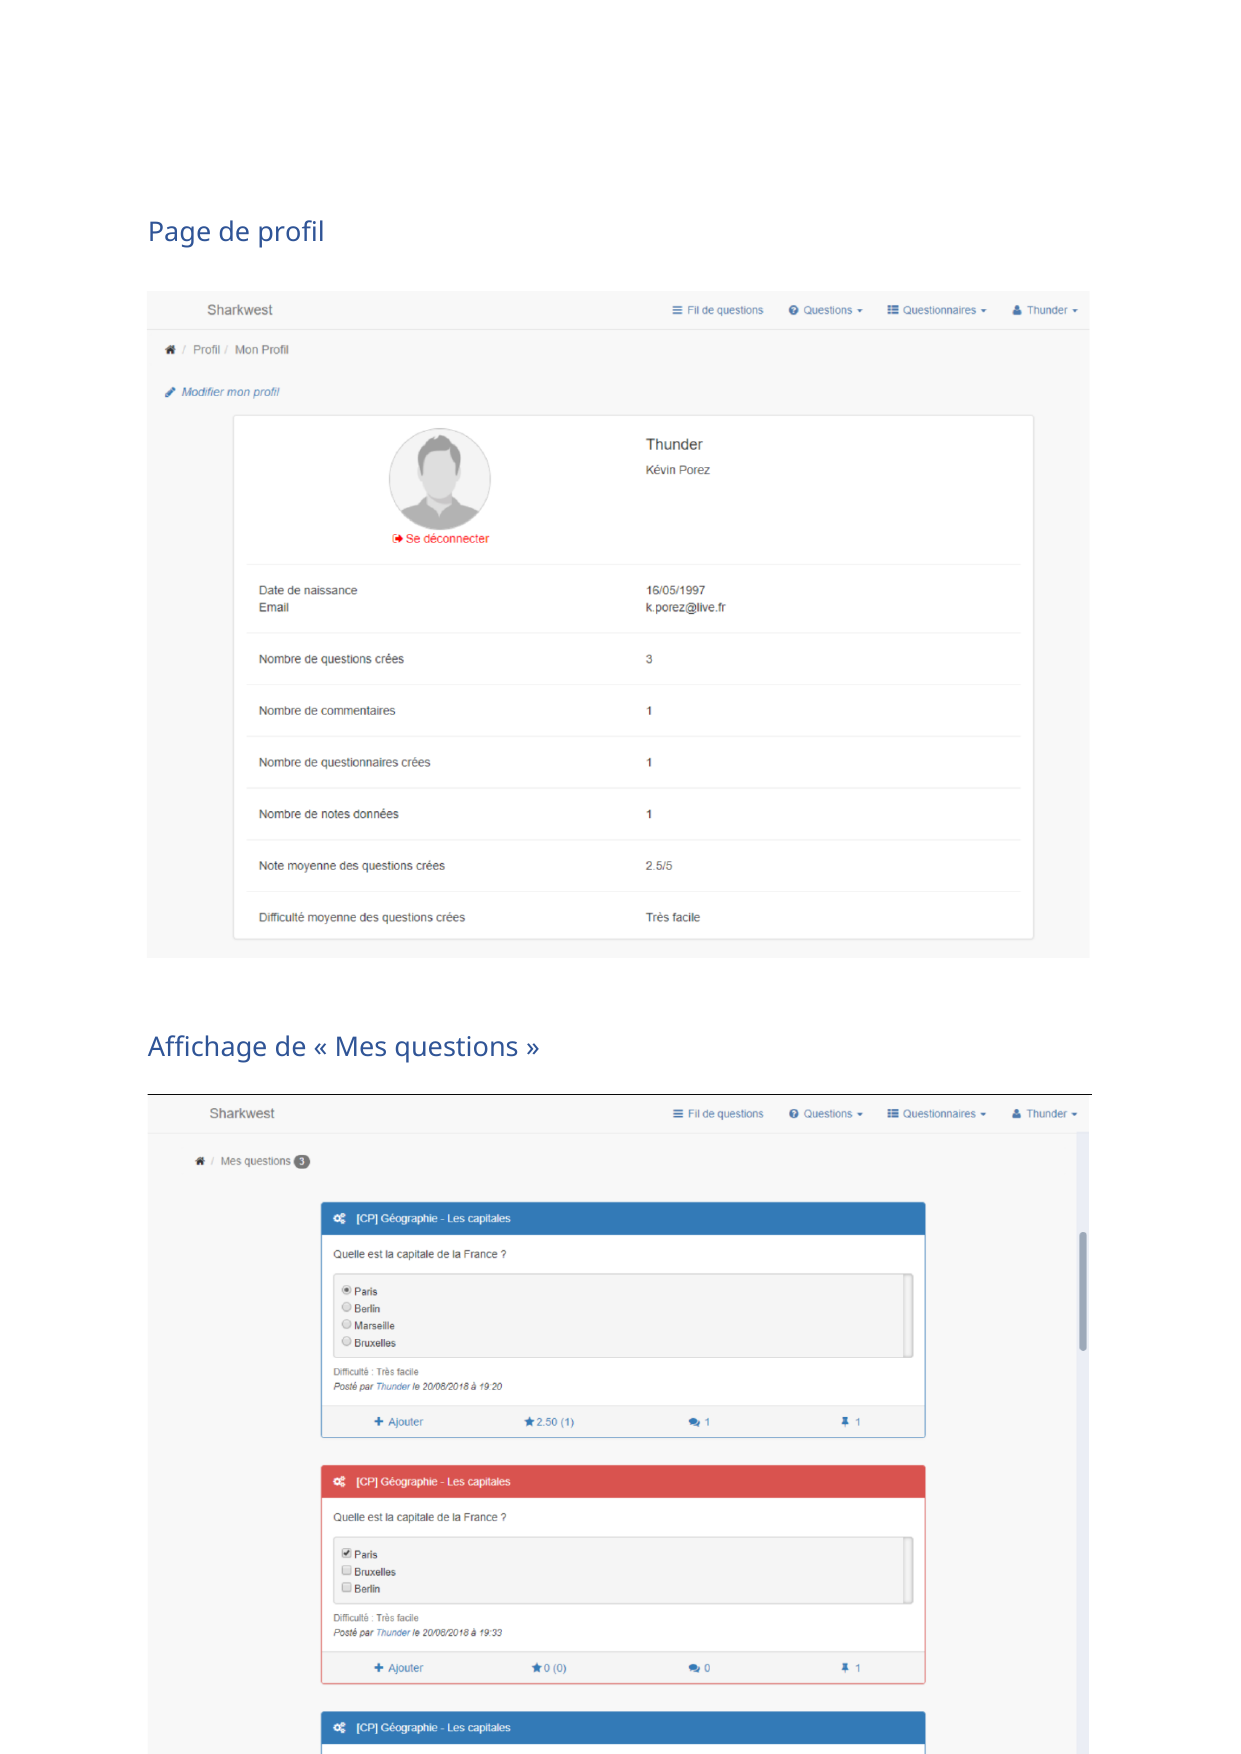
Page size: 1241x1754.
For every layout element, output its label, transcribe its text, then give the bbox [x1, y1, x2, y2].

subtitle Page de profil [148, 213, 1093, 250]
picture [146, 291, 1092, 958]
subtitle Affichage de « Mes questions » [148, 1027, 1093, 1064]
picture [147, 1094, 1092, 1754]
